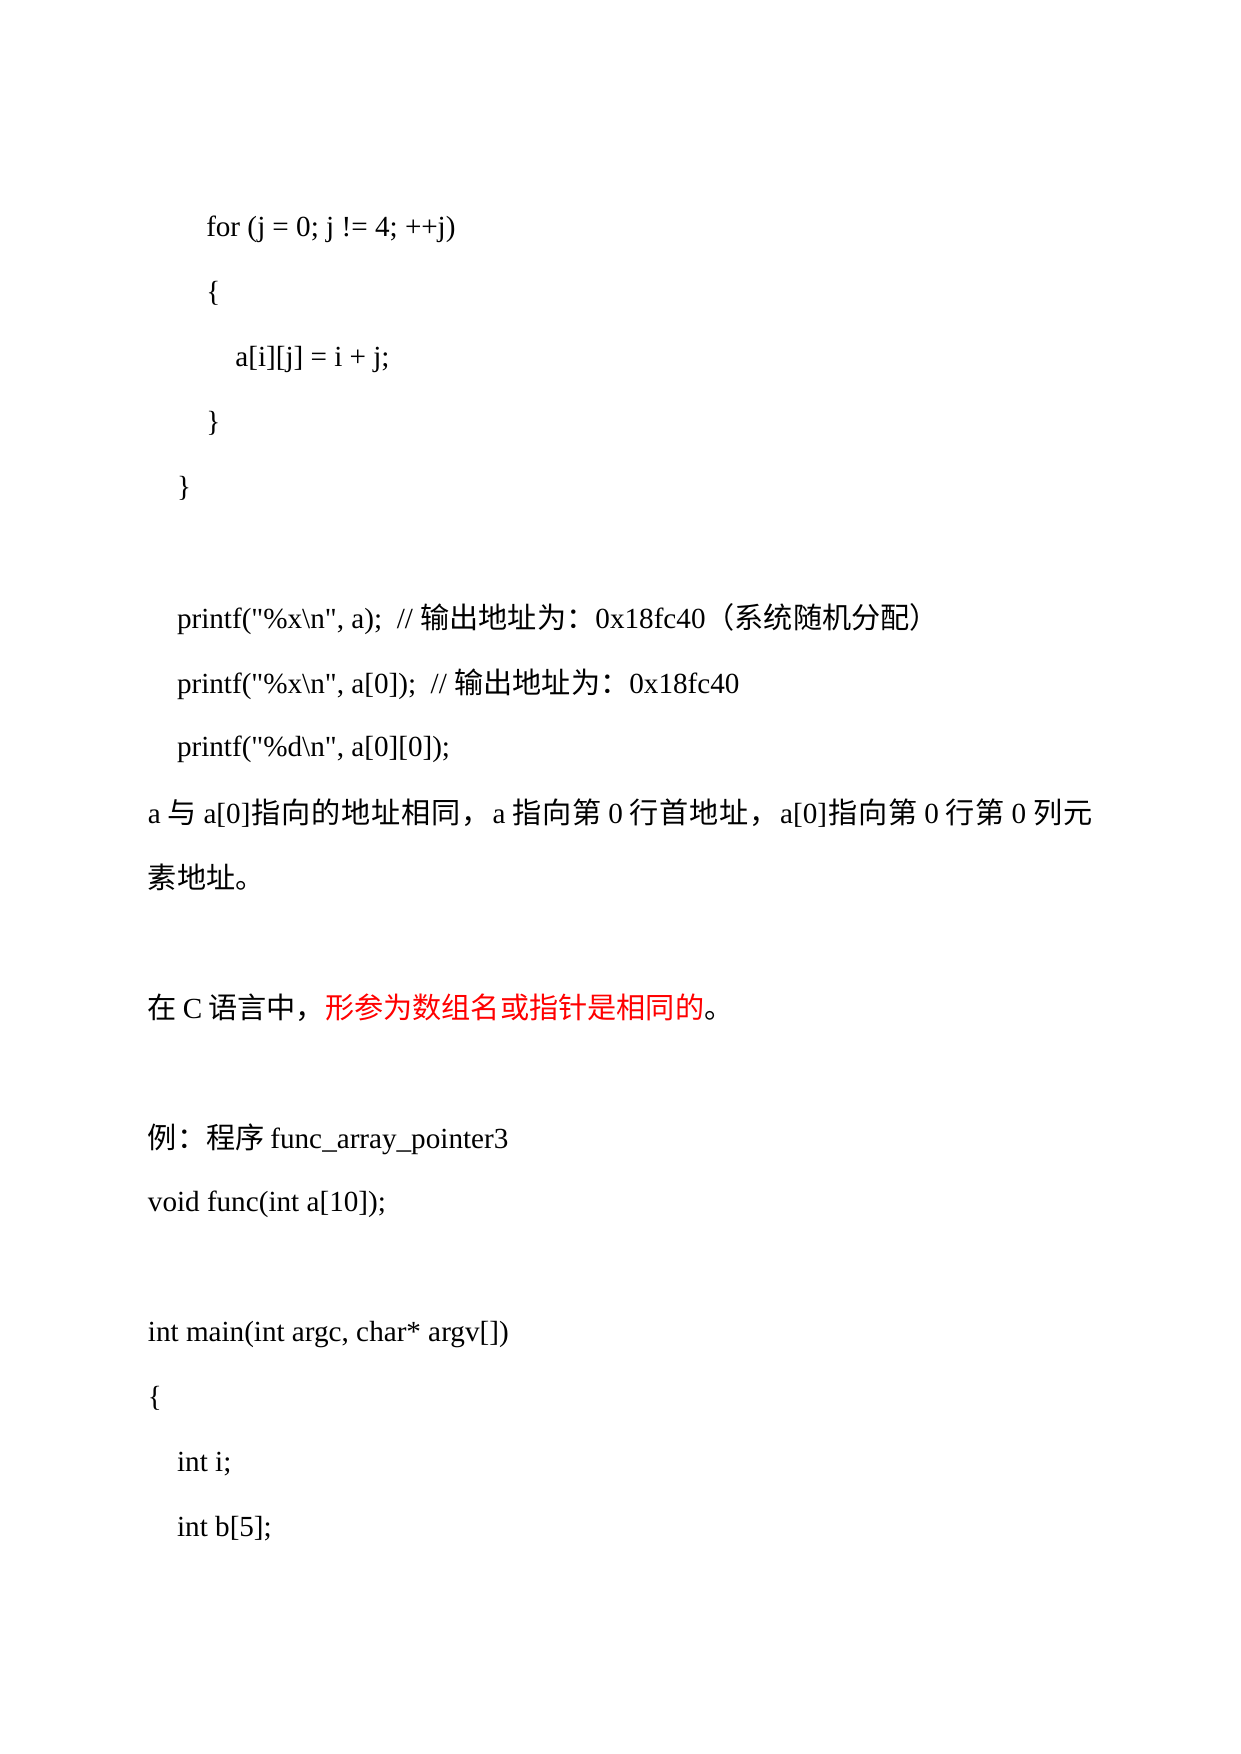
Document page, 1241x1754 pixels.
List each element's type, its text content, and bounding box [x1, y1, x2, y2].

text printf("%x\n", a[0]); // 输出地址为：0x18fc40 [148, 648, 1092, 713]
text printf("%d\n", a[0][0]); [148, 713, 1092, 778]
text { [148, 258, 1092, 323]
text void func(int a[10]); [148, 1168, 1092, 1233]
text int b[5]; [148, 1493, 1092, 1558]
text 在C语言中，形参为数组名或指针是相同的。 [148, 973, 1092, 1038]
text int i; [148, 1428, 1092, 1493]
text printf("%x\n", a); // 输出地址为：0x18fc40（系统随机分配） [148, 583, 1092, 648]
text a与a[0]指向的地址相同，a指向第0行首地址，a[0]指向第0行第0列元素地址。 [148, 778, 1092, 908]
text for (j = 0; j != 4; ++j) [148, 193, 1092, 258]
text { [148, 1363, 1092, 1428]
text } [148, 388, 1092, 453]
text } [148, 453, 1092, 518]
text int main(int argc, char* argv[]) [148, 1298, 1092, 1363]
text a[i][j] = i + j; [148, 323, 1092, 388]
text 例：程序func_array_pointer3 [148, 1103, 1092, 1168]
